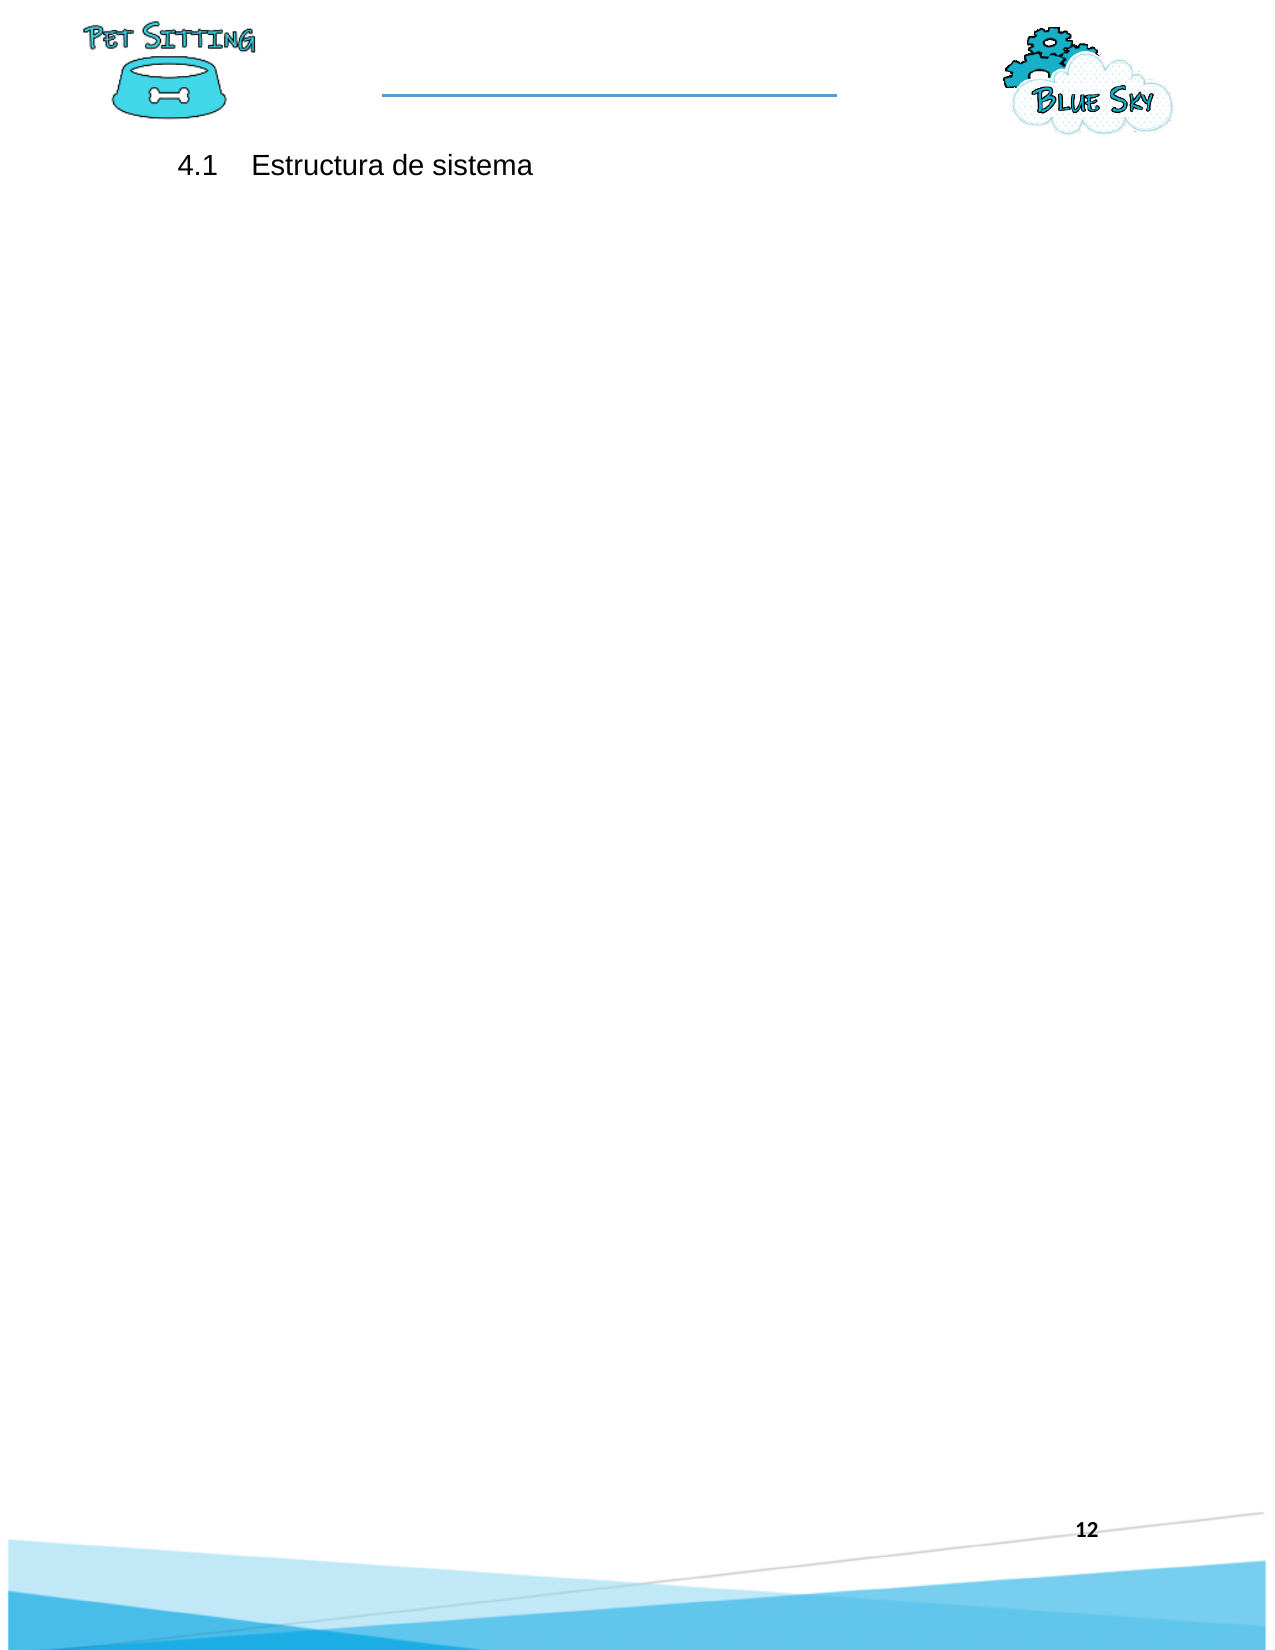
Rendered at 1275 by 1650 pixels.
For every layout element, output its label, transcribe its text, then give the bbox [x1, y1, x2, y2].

picture [997, 27, 1178, 139]
picture [76, 9, 265, 126]
picture [0, 1502, 1271, 1650]
subtitle Estructura de sistema [177, 148, 1098, 181]
